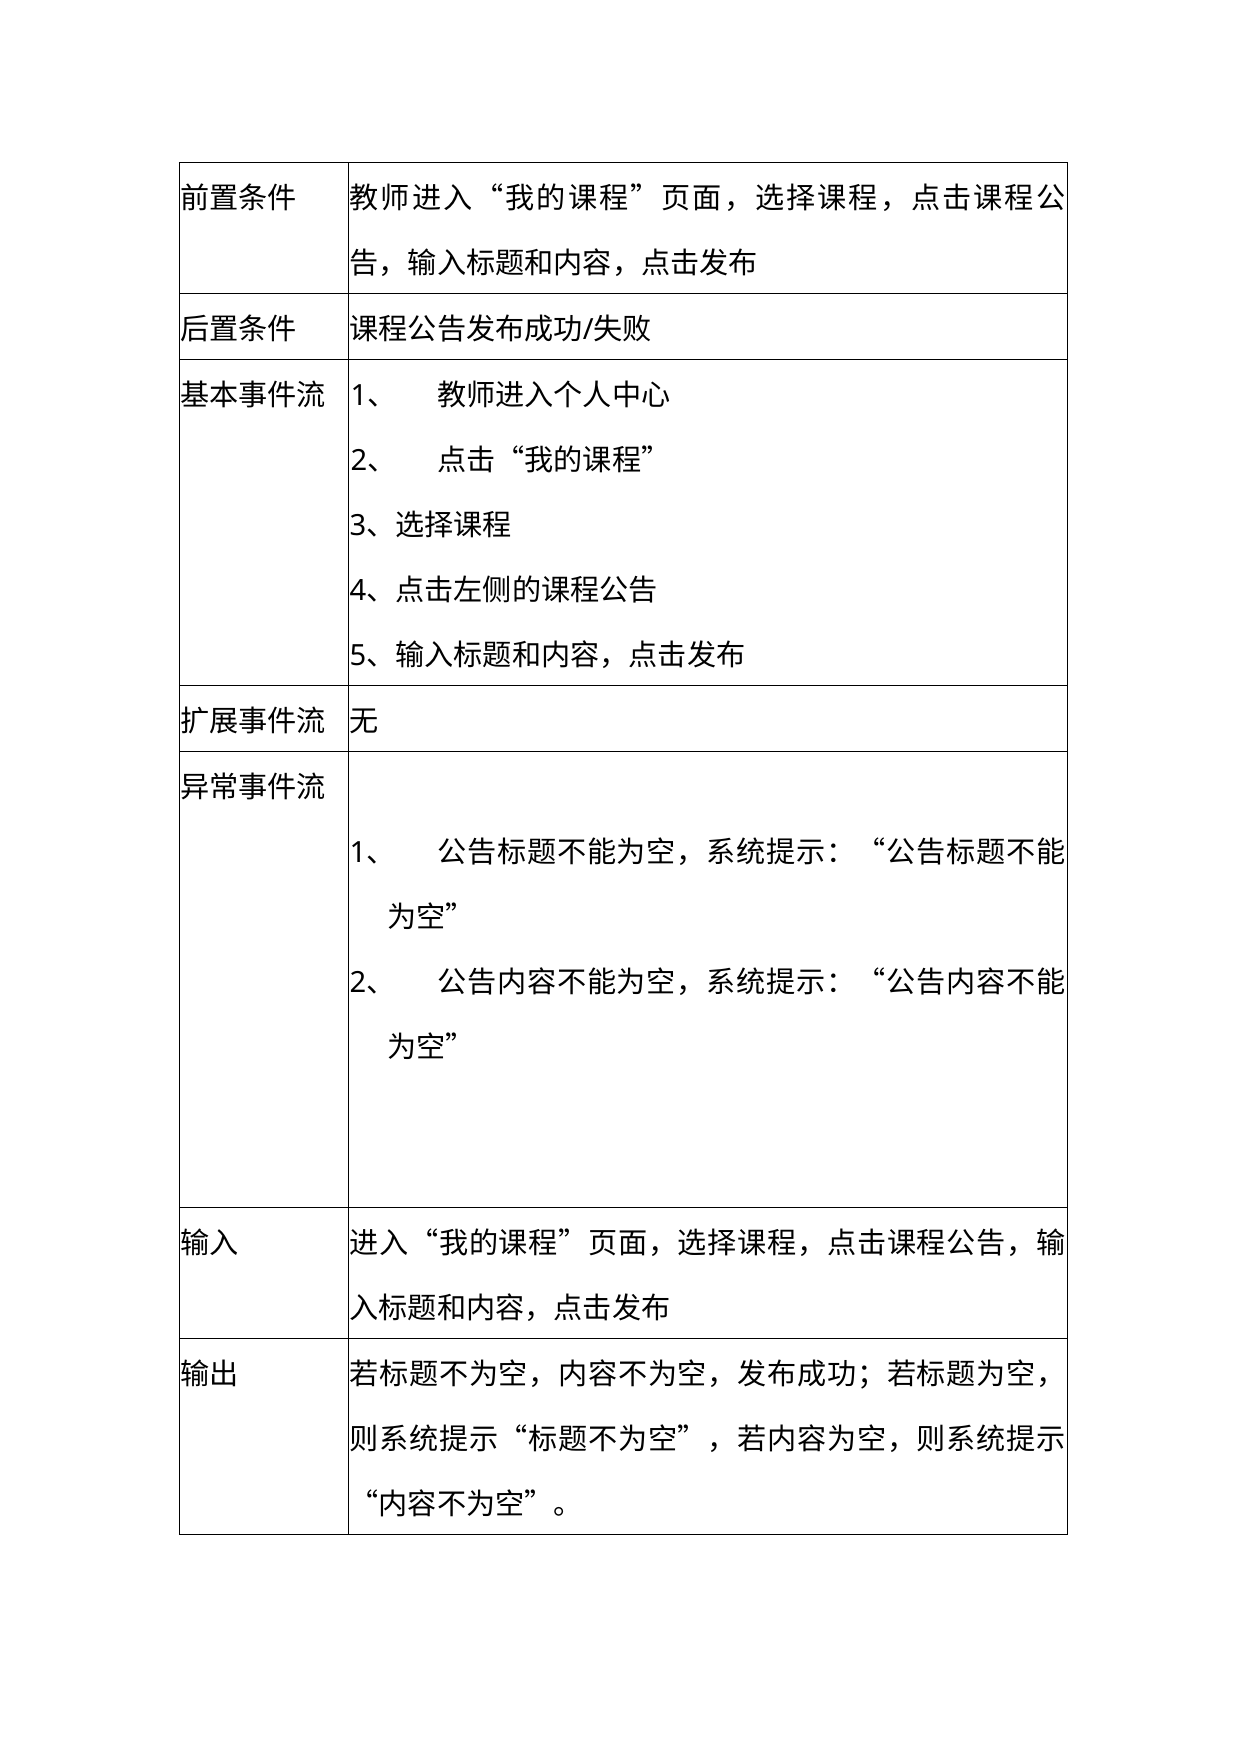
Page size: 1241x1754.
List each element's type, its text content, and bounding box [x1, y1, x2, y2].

table_cell 异常事件流 [180, 752, 348, 1207]
table_cell 输入 [180, 1208, 348, 1338]
table_cell 无 [349, 686, 1067, 751]
table_cell 输出 [180, 1339, 348, 1534]
table_cell 扩展事件流 [180, 686, 348, 751]
table_cell 若标题不为空，内容不为空，发布成功；若标题为空，则系统提示“标题不为空”，若内容为空，则系统提示“内容不为空”。 [349, 1339, 1067, 1534]
table_cell 进入“我的课程”页面，选择课程，点击课程公告，输入标题和内容，点击发布 [349, 1208, 1067, 1338]
table_cell 前置条件 [180, 163, 348, 293]
table_cell 教师进入“我的课程”页面，选择课程，点击课程公告，输入标题和内容，点击发布 [349, 163, 1067, 293]
table_cell 基本事件流 [180, 360, 348, 685]
table_cell 后置条件 [180, 294, 348, 359]
table_cell 课程公告发布成功/失败 [349, 294, 1067, 359]
table_cell 教师进入个人中心 点击“我的课程” 3、选择课程 4、点击左侧的课程公告 5、输入标题和内容，点击发布 [349, 360, 1067, 685]
table_cell 公告标题不能为空，系统提示：“公告标题不能为空” 公告内容不能为空，系统提示：“公告内容不能为空” [349, 752, 1067, 1207]
